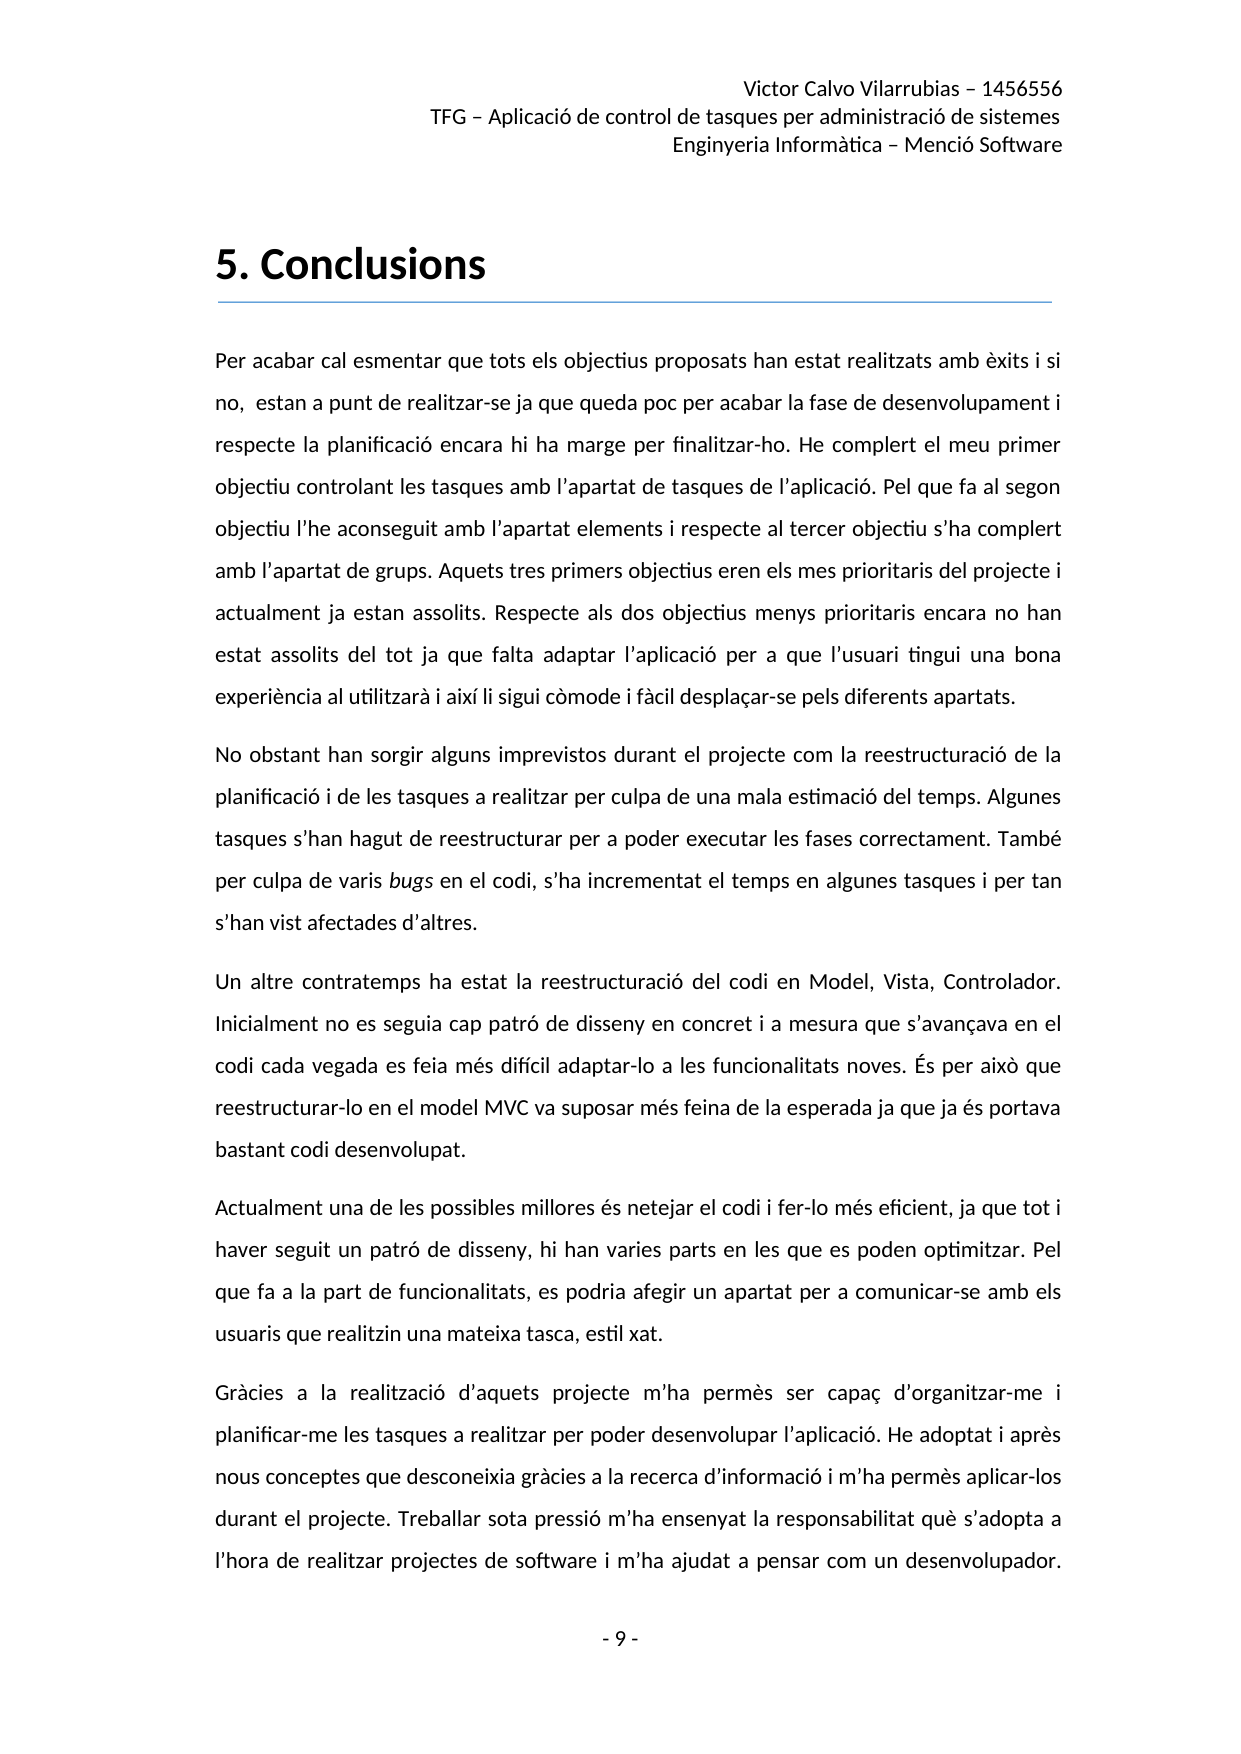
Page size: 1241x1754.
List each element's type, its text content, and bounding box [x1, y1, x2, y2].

text Un altre contratemps ha estat la reestructuració del codi en Model, Vista, Controlador. Inicialment no es seguia cap patró de disseny en concret i a mesura que s’avançava en el codi cada vegada es feia més difícil adaptar-lo a les funcionalitats noves. És per això que reestructurar-lo en el model MVC va suposar més feina de la esperada ja que ja és portava bastant codi desenvolupat. [215, 967, 1063, 1163]
text No obstant han sorgir alguns imprevistos durant el projecte com la reestructuració de la planificació i de les tasques a realitzar per culpa de una mala estimació del temps. Algunes tasques s’han hagut de reestructurar per a poder executar les fases correctament. També per culpa de varis bugs en el codi, s’ha incrementat el temps en algunes tasques i per tan s’han vist afectades d’altres. [215, 740, 1063, 936]
subtitle 5. Conclusions [177, 235, 1063, 291]
text Actualment una de les possibles millores és netejar el codi i fer-lo més eficient, ja que tot i haver seguit un patró de disseny, hi han varies parts en les que es poden optimitzar. Pel que fa a la part de funcionalitats, es podria afegir un apartat per a comunicar-se amb els usuaris que realitzin una mateixa tasca, estil xat. [215, 1193, 1063, 1347]
text Per acabar cal esmentar que tots els objectius proposats han estat realitzats amb èxits i si no, estan a punt de realitzar-se ja que queda poc per acabar la fase de desenvolupament i respecte la planificació encara hi ha marge per finalitzar-ho. He complert el meu primer objectiu controlant les tasques amb l’apartat de tasques de l’aplicació. Pel que fa al segon objectiu l’he aconseguit amb l’apartat elements i respecte al tercer objectiu s’ha complert amb l’apartat de grups. Aquets tres primers objectius eren els mes prioritaris del projecte i actualment ja estan assolits. Respecte als dos objectius menys prioritaris encara no han estat assolits del tot ja que falta adaptar l’aplicació per a que l’usuari tingui una bona experiència al utilitzarà i així li sigui còmode i fàcil desplaçar-se pels diferents apartats. [215, 346, 1063, 710]
